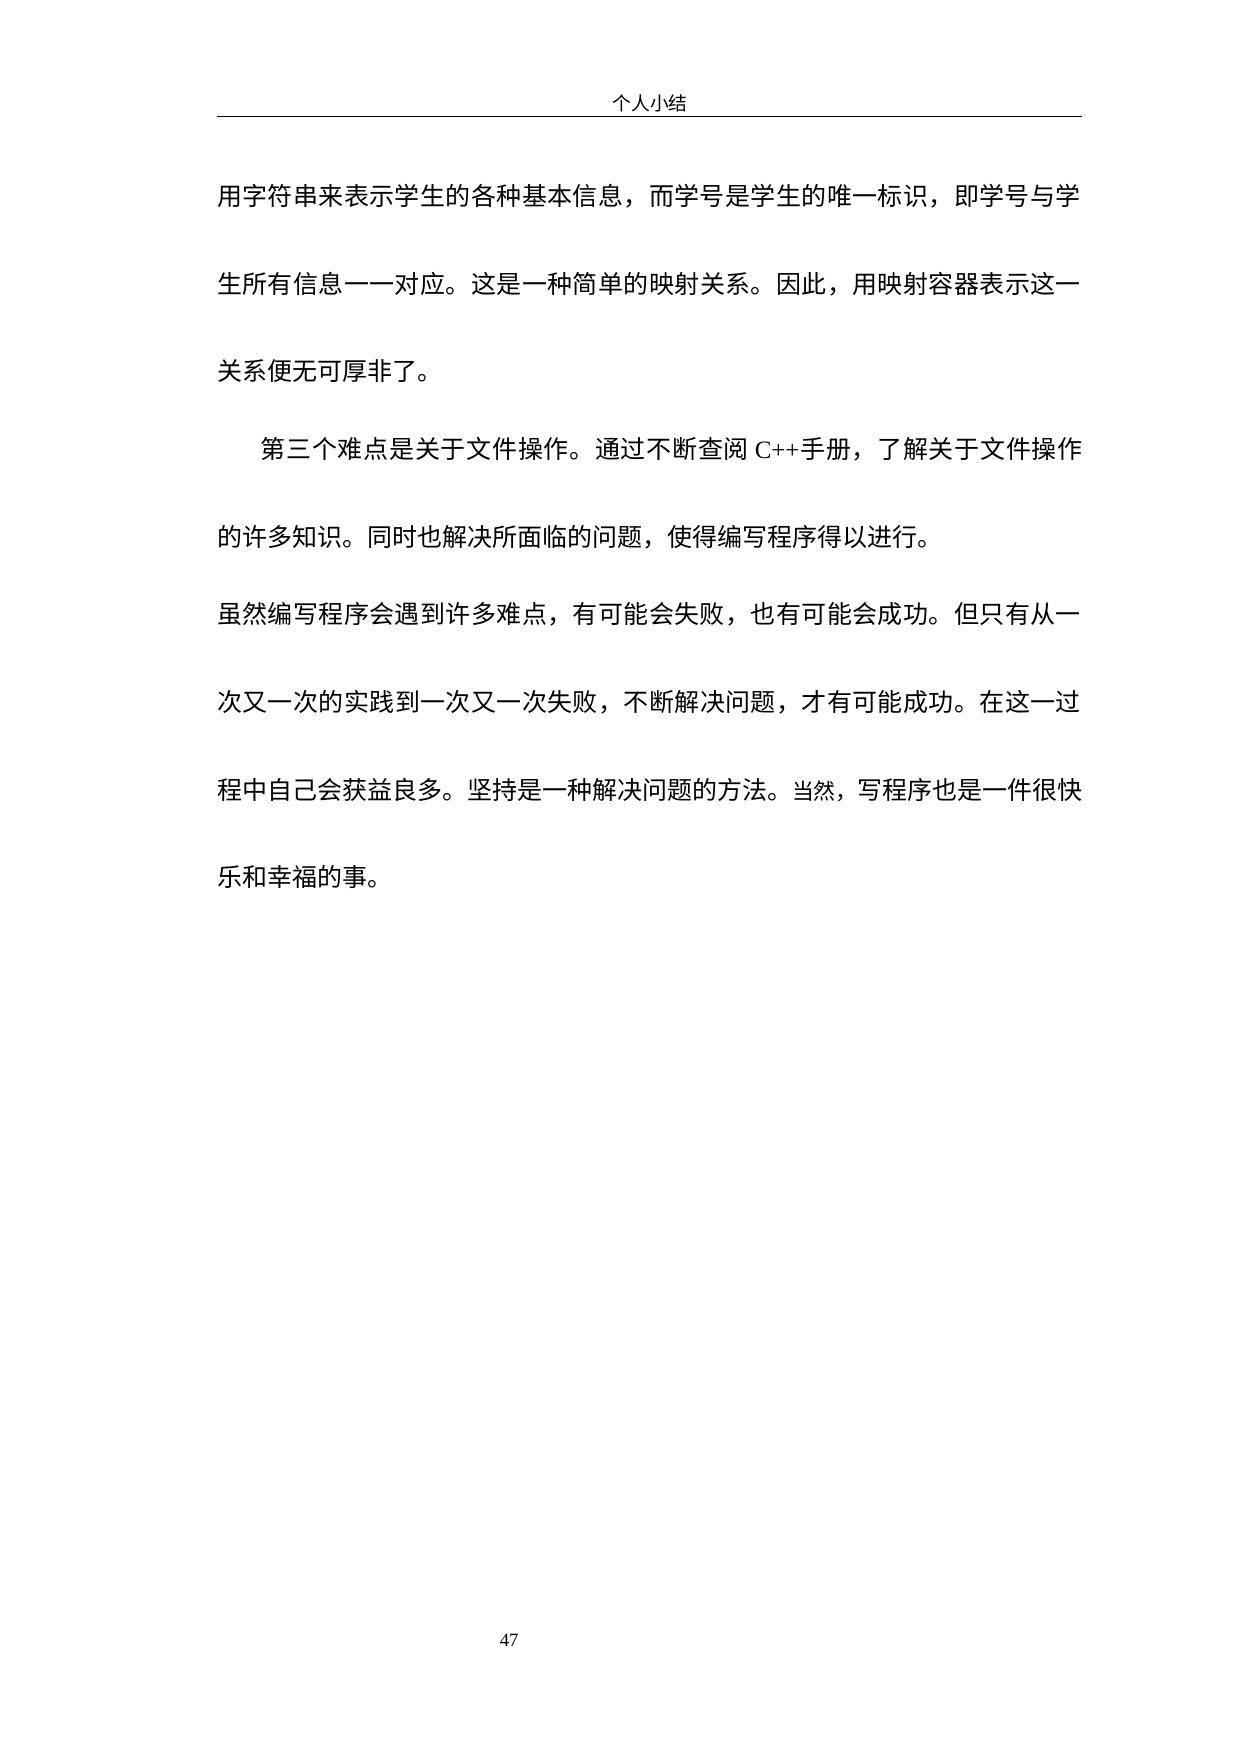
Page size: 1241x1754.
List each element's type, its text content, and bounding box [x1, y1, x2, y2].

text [217, 162, 1082, 402]
text 虽然编写程序会遇到许多难点，有可能会失败，也有可能会成功。但只有从一次又一次的实践到一次又一次失败，不断解决问题，才有可能成功。在这一过程中自己会获益良多。坚持是一种解决问题的方法。当然，写程序也是一件很快乐和幸福的事。 [217, 580, 1082, 908]
text 第三个难点是关于文件操作。通过不断查阅C++手册，了解关于文件操作的许多知识。同时也解决所面临的问题，使得编写程序得以进行。 [217, 415, 1082, 568]
